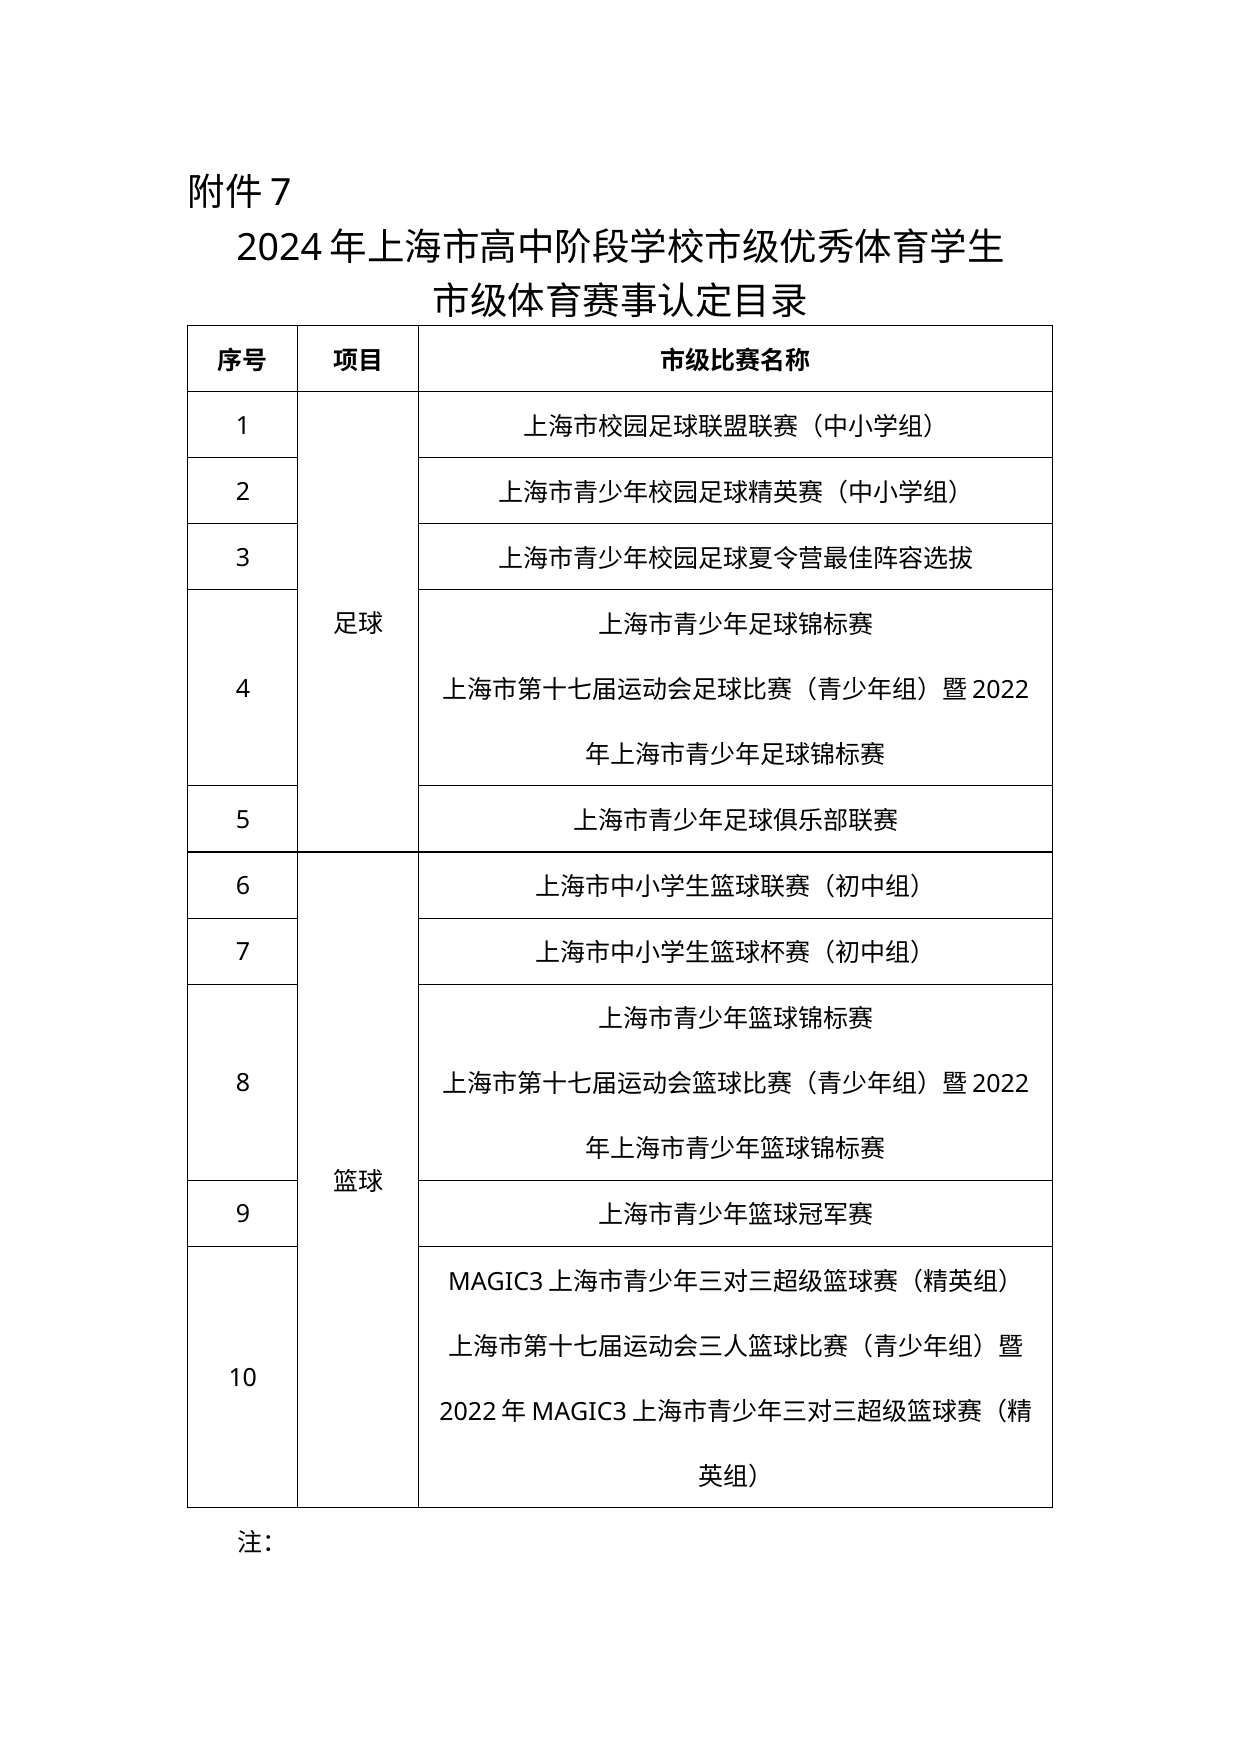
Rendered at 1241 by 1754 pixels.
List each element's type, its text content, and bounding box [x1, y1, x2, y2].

text 附件7 [187, 162, 1053, 216]
table_cell 8 [188, 985, 297, 1179]
table_cell 上海市青少年篮球锦标赛 上海市第十七届运动会篮球比赛（青少年组）暨2022年上海市青少年篮球锦标赛 [419, 985, 1052, 1179]
table_cell 足球 [298, 392, 418, 851]
text 注： [187, 1508, 1053, 1573]
text 2024年上海市高中阶段学校市级优秀体育学生 [187, 216, 1053, 271]
text 市级体育赛事认定目录 [187, 271, 1053, 325]
table_cell 篮球 [298, 853, 418, 1507]
table_cell 1 [188, 392, 297, 457]
table_cell 2 [188, 458, 297, 523]
table_cell 上海市中小学生篮球杯赛（初中组） [419, 919, 1052, 983]
table_cell 10 [188, 1247, 297, 1507]
table_cell 上海市青少年校园足球夏令营最佳阵容选拔 [419, 524, 1052, 589]
table_header 序号 [188, 326, 297, 391]
table_cell 3 [188, 524, 297, 589]
table_cell MAGIC3上海市青少年三对三超级篮球赛（精英组） 上海市第十七届运动会三人篮球比赛（青少年组）暨2022年MAGIC3上海市青少年三对三超级篮球赛（精英组） [419, 1247, 1052, 1507]
table_cell 上海市青少年足球俱乐部联赛 [419, 786, 1052, 851]
table_cell 4 [188, 590, 297, 785]
table_cell 7 [188, 919, 297, 983]
table_cell 上海市中小学生篮球联赛（初中组） [419, 853, 1052, 917]
table_header 市级比赛名称 [419, 326, 1052, 391]
table_cell 上海市青少年足球锦标赛 上海市第十七届运动会足球比赛（青少年组）暨2022年上海市青少年足球锦标赛 [419, 590, 1052, 785]
table_cell 上海市校园足球联盟联赛（中小学组） [419, 392, 1052, 457]
table_cell 9 [188, 1181, 297, 1246]
table_cell 上海市青少年校园足球精英赛（中小学组） [419, 458, 1052, 523]
table_cell 上海市青少年篮球冠军赛 [419, 1181, 1052, 1246]
table_cell 5 [188, 786, 297, 851]
table_cell 6 [188, 853, 297, 917]
table_header 项目 [298, 326, 418, 391]
